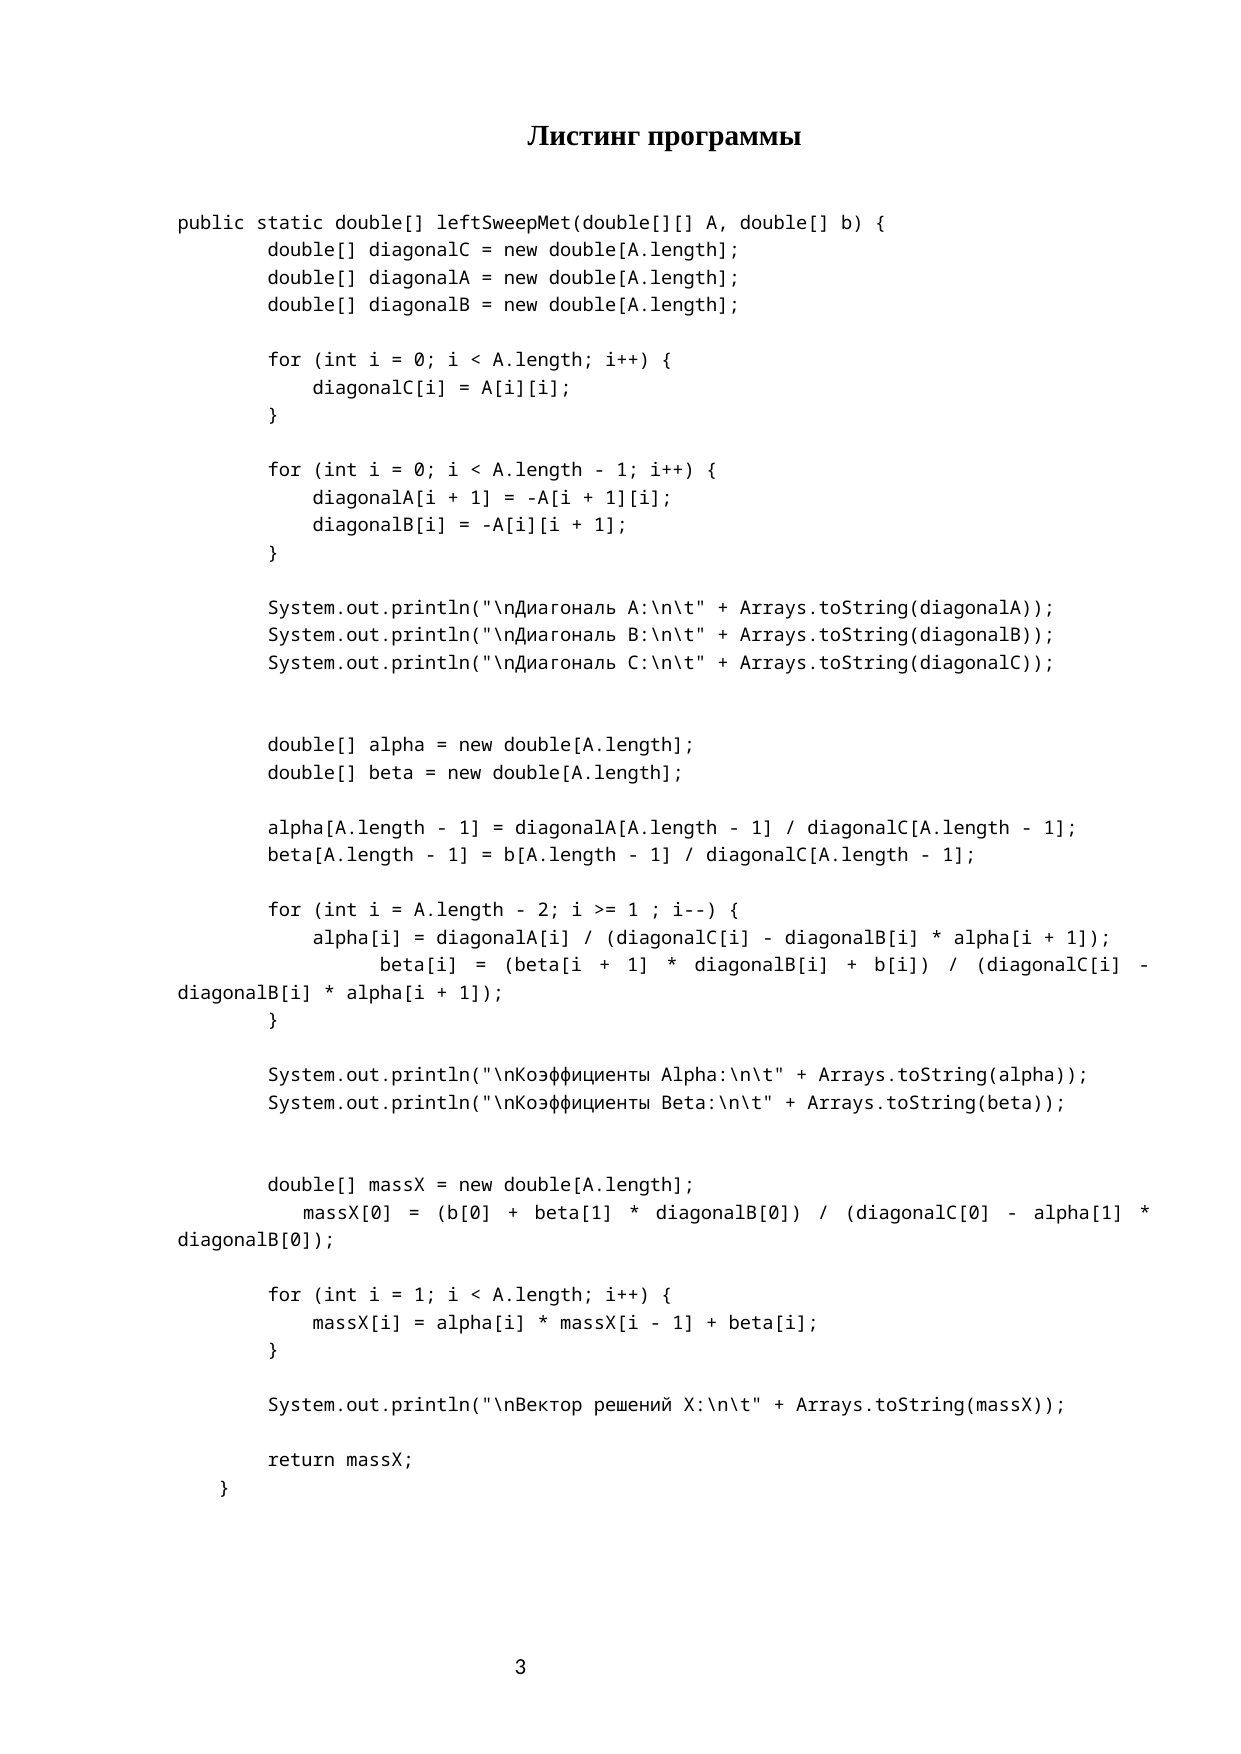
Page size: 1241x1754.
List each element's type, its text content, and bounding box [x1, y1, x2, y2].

text diagonalA[i + 1] = -A[i + 1][i]; [177, 484, 1152, 510]
text for (int i = A.length - 2; i >= 1 ; i--) { [177, 897, 1152, 922]
text } [177, 1337, 1152, 1362]
text return massX; [177, 1447, 1152, 1472]
text beta[i] = (beta[i + 1] * diagonalB[i] + b[i]) / (diagonalC[i] - diagonalB[i] * alpha[i + 1]); [177, 952, 1152, 1005]
text System.out.println("\nДиагональ A:\n\t" + Arrays.toString(diagonalA)); [177, 594, 1152, 620]
text double[] diagonalC = new double[A.length]; [177, 237, 1152, 262]
text double[] alpha = new double[A.length]; [177, 732, 1152, 757]
text alpha[A.length - 1] = diagonalA[A.length - 1] / diagonalC[A.length - 1]; [177, 814, 1152, 840]
text } [177, 1007, 1152, 1032]
text System.out.println("\nДиагональ B:\n\t" + Arrays.toString(diagonalB)); [177, 622, 1152, 647]
text for (int i = 0; i < A.length - 1; i++) { [177, 457, 1152, 482]
text Листинг программы [177, 118, 1152, 152]
text public static double[] leftSweepMet(double[][] A, double[] b) { [177, 209, 1152, 235]
text System.out.println("\nДиагональ C:\n\t" + Arrays.toString(diagonalC)); [177, 649, 1152, 675]
text double[] diagonalA = new double[A.length]; [177, 264, 1152, 290]
text } [177, 539, 1152, 565]
text for (int i = 1; i < A.length; i++) { [177, 1282, 1152, 1307]
text beta[A.length - 1] = b[A.length - 1] / diagonalC[A.length - 1]; [177, 842, 1152, 867]
text System.out.println("\nКоэффициенты Beta:\n\t" + Arrays.toString(beta)); [177, 1089, 1152, 1115]
text double[] massX = new double[A.length]; [177, 1172, 1152, 1197]
text diagonalB[i] = -A[i][i + 1]; [177, 512, 1152, 537]
text System.out.println("\nКоэффициенты Alpha:\n\t" + Arrays.toString(alpha)); [177, 1062, 1152, 1087]
text double[] diagonalB = new double[A.length]; [177, 292, 1152, 317]
text massX[0] = (b[0] + beta[1] * diagonalB[0]) / (diagonalC[0] - alpha[1] * diagonalB[0]); [177, 1199, 1152, 1252]
text double[] beta = new double[A.length]; [177, 759, 1152, 785]
text System.out.println("\nВектор решений X:\n\t" + Arrays.toString(massX)); [177, 1392, 1152, 1417]
text diagonalC[i] = A[i][i]; [177, 374, 1152, 400]
text } [177, 1474, 1152, 1500]
text alpha[i] = diagonalA[i] / (diagonalC[i] - diagonalB[i] * alpha[i + 1]); [177, 924, 1152, 950]
text } [177, 402, 1152, 427]
text massX[i] = alpha[i] * massX[i - 1] + beta[i]; [177, 1309, 1152, 1335]
text for (int i = 0; i < A.length; i++) { [177, 347, 1152, 372]
